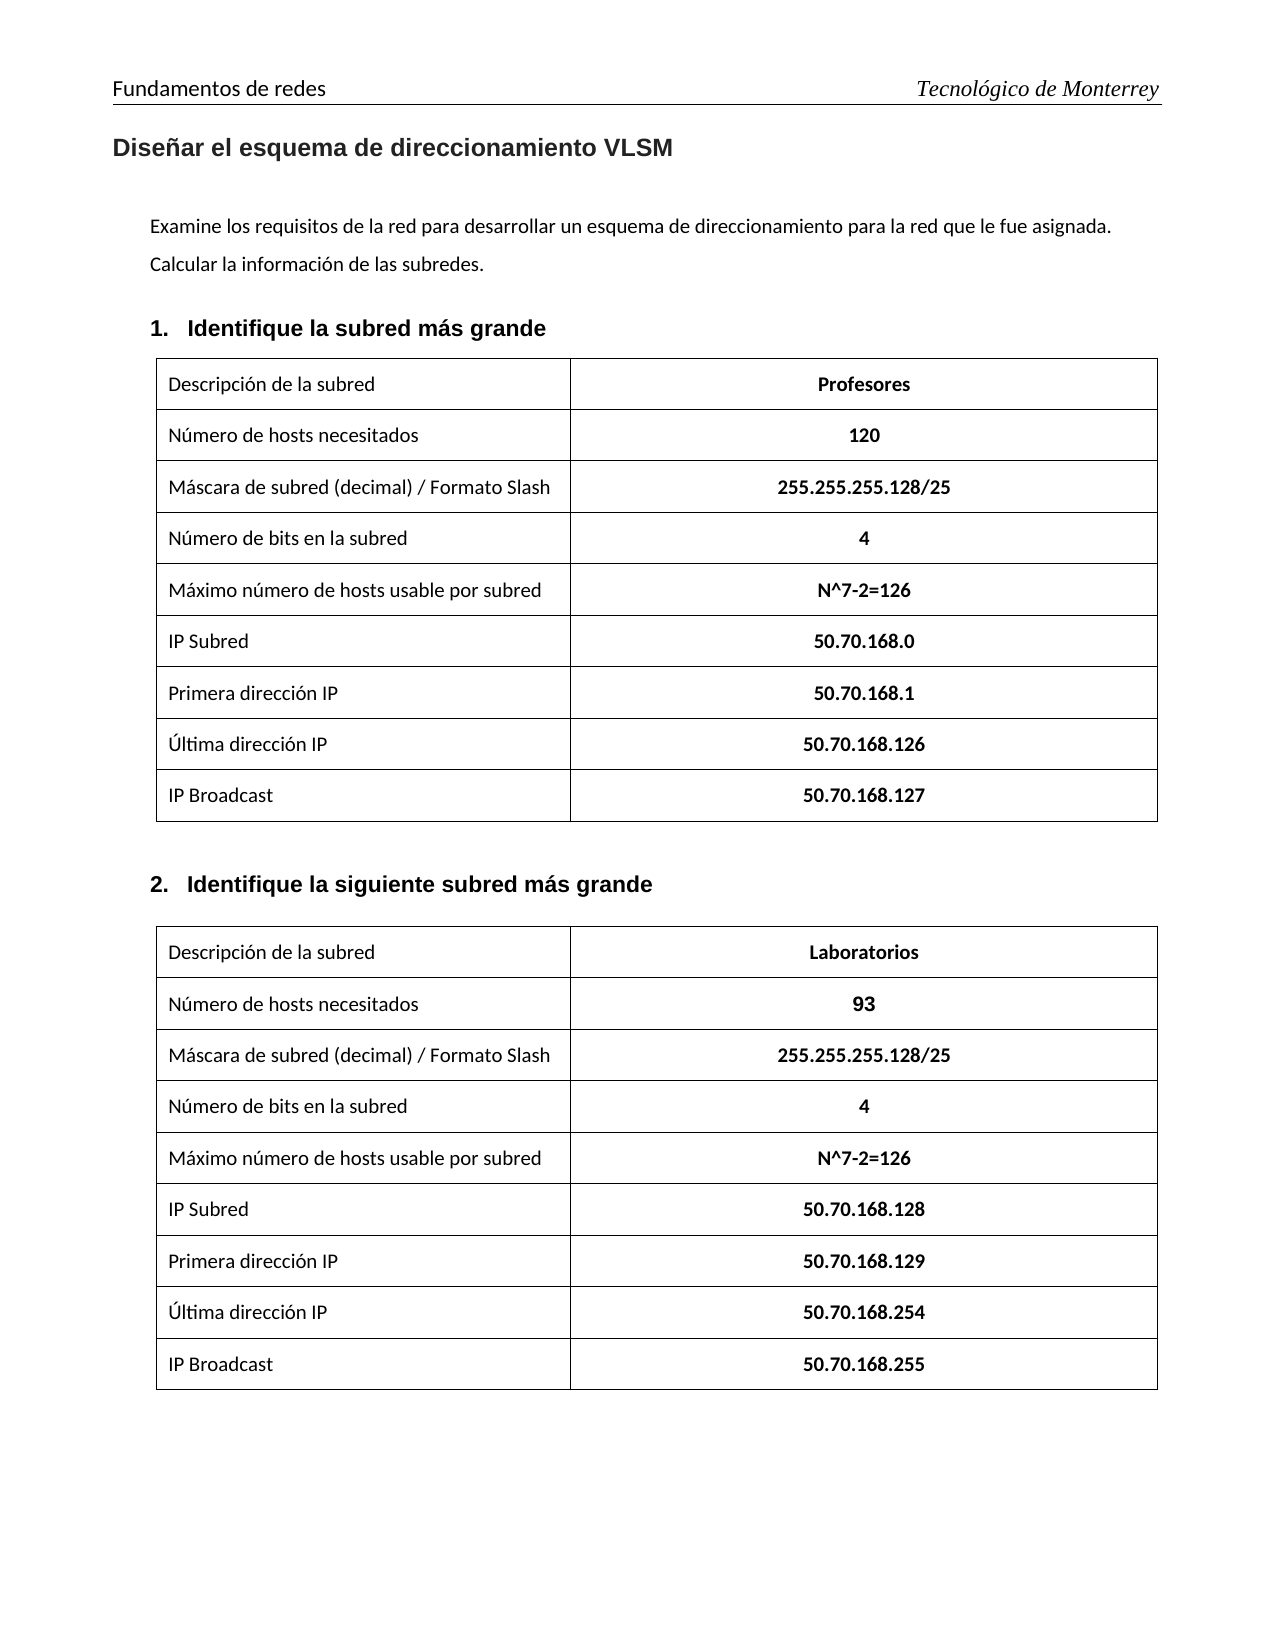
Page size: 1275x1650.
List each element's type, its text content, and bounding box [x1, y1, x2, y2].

table_header Profesores [571, 359, 1157, 409]
table_cell N^7-2=126 [571, 1133, 1157, 1183]
table_cell Primera dirección IP [157, 667, 570, 718]
table_cell IP Broadcast [157, 1339, 570, 1389]
list Identifique la siguiente subred más grande [150, 871, 1162, 897]
table_cell 50.70.168.0 [571, 616, 1157, 666]
table_cell N^7-2=126 [571, 564, 1157, 615]
table_cell Última dirección IP [157, 719, 570, 769]
table_cell Número de hosts necesitados [157, 978, 570, 1029]
table_cell 50.70.168.255 [571, 1339, 1157, 1389]
table_cell Máximo número de hosts usable por subred [157, 564, 570, 615]
table_cell 93 [571, 978, 1157, 1029]
table_cell 255.255.255.128/25 [571, 1030, 1157, 1080]
text Diseñar el esquema de direccionamiento VLSM [112, 133, 1162, 162]
table_cell IP Broadcast [157, 770, 570, 821]
table_cell 4 [571, 513, 1157, 563]
table_cell Primera dirección IP [157, 1236, 570, 1286]
table_cell Número de bits en la subred [157, 513, 570, 563]
table_cell 255.255.255.128/25 [571, 461, 1157, 512]
table_header Laboratorios [571, 927, 1157, 977]
table_cell Número de hosts necesitados [157, 410, 570, 460]
table_cell IP Subred [157, 616, 570, 666]
table_cell 50.70.168.129 [571, 1236, 1157, 1286]
table_cell 4 [571, 1081, 1157, 1132]
table_cell Máximo número de hosts usable por subred [157, 1133, 570, 1183]
table_cell 120 [571, 410, 1157, 460]
list Identifique la subred más grande [150, 315, 1162, 341]
table_header Descripción de la subred [157, 359, 570, 409]
table_cell Máscara de subred (decimal) / Formato Slash [157, 461, 570, 512]
text Examine los requisitos de la red para desarrollar un esquema de direccionamiento para la red que le fue asignada. Calcular la información de las subredes. [150, 213, 1162, 277]
table_header Descripción de la subred [157, 927, 570, 977]
table_cell 50.70.168.126 [571, 719, 1157, 769]
table_cell 50.70.168.127 [571, 770, 1157, 821]
table_cell IP Subred [157, 1184, 570, 1234]
table_cell 50.70.168.1 [571, 667, 1157, 718]
table_cell 50.70.168.254 [571, 1287, 1157, 1337]
table_cell Última dirección IP [157, 1287, 570, 1337]
table_cell 50.70.168.128 [571, 1184, 1157, 1234]
table_cell Número de bits en la subred [157, 1081, 570, 1132]
table_cell Máscara de subred (decimal) / Formato Slash [157, 1030, 570, 1080]
